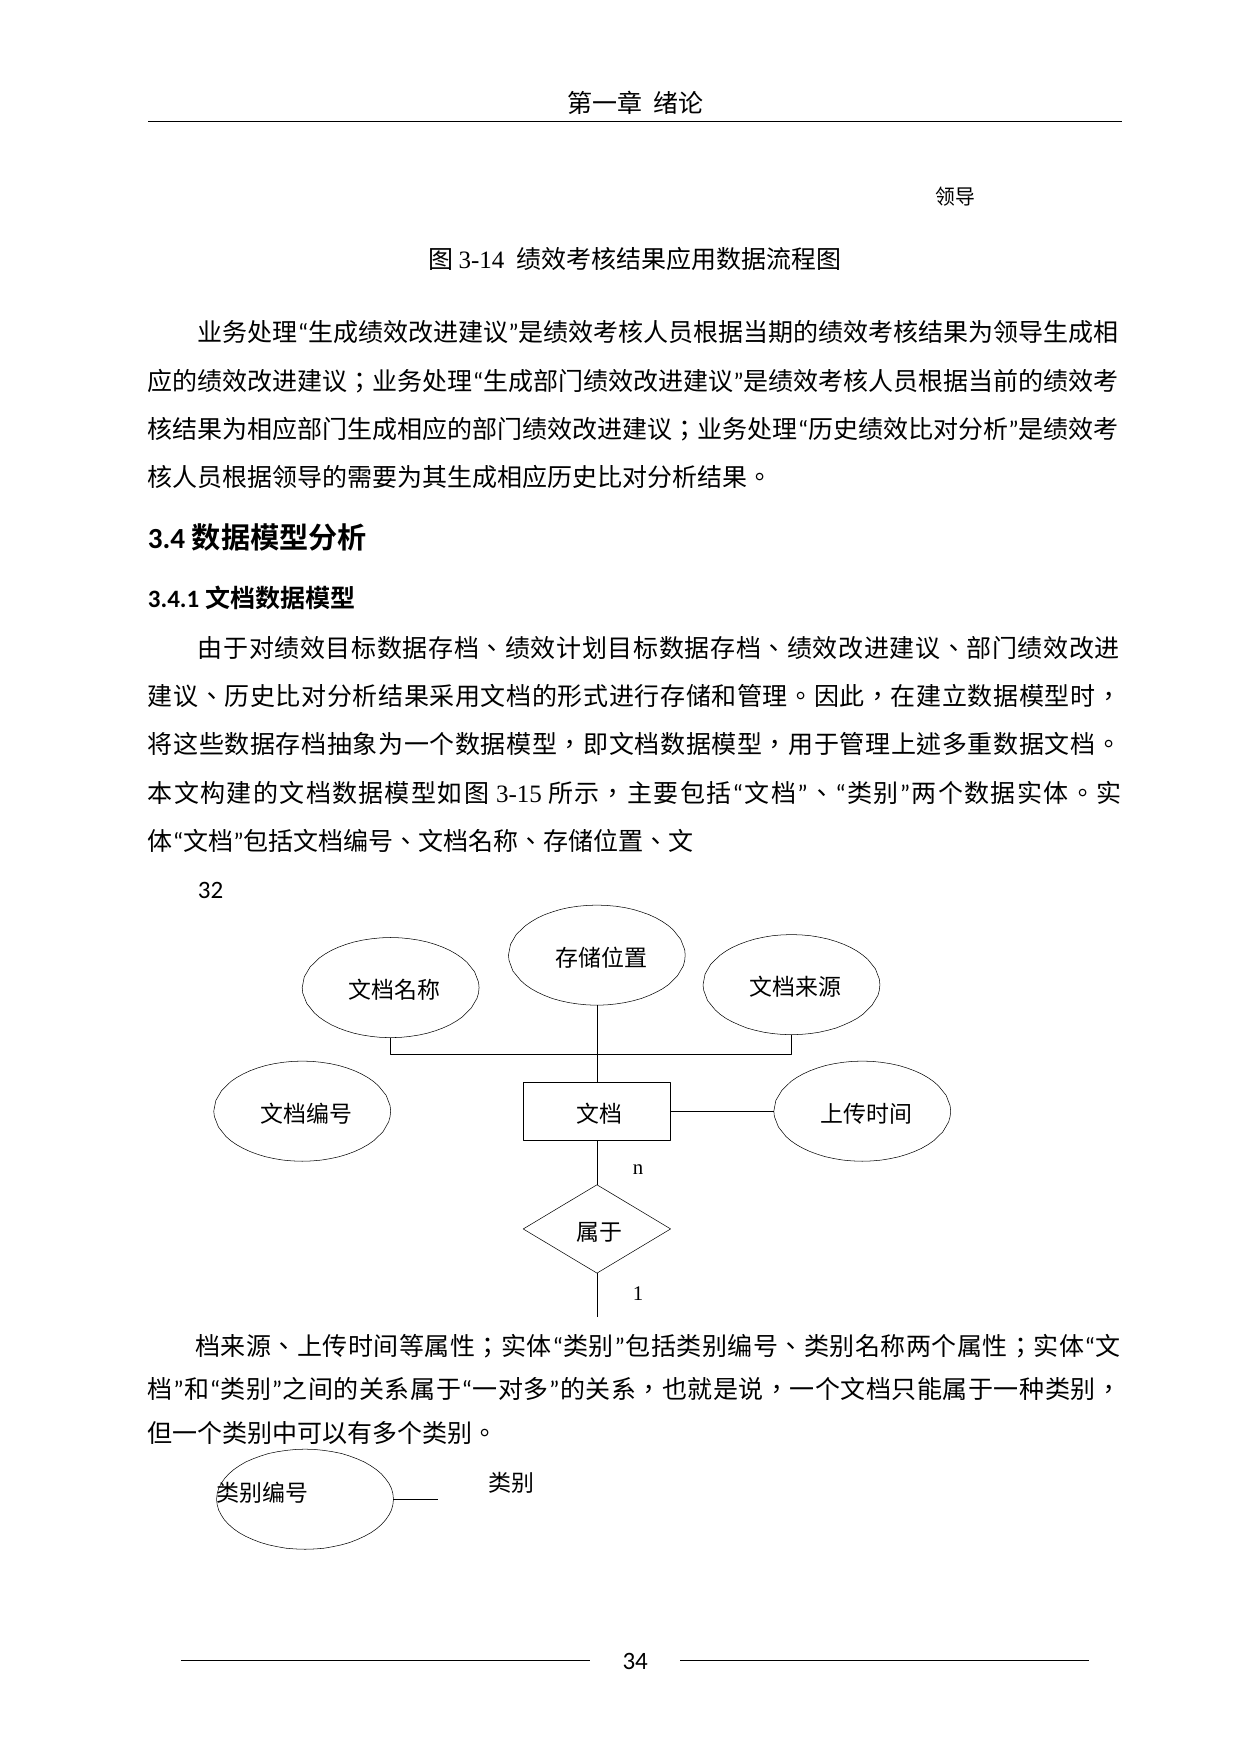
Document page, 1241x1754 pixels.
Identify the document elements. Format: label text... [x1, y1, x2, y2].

text 图3-14 绩效考核结果应用数据流程图 [148, 242, 1122, 275]
text 由于对绩效目标数据存档、绩效计划目标数据存档、绩效改进建议、部门绩效改进建议、历史比对分析结果采用文档的形式进行存储和管理。因此，在建立数据模型时，将这些数据存档抽象为一个数据模型，即文档数据模型，用于管理上述多重数据文档。本文构建的文档数据模型如图3-15所示，主要包括“文档”、“类别”两个数据实体。实体“文档”包括文档编号、文档名称、存储位置、文 [148, 615, 1122, 857]
text 32 [148, 857, 1122, 905]
text 业务处理“生成绩效改进建议”是绩效考核人员根据当期的绩效考核结果为领导生成相应的绩效改进建议；业务处理“生成部门绩效改进建议”是绩效考核人员根据当前的绩效考核结果为相应部门生成相应的部门绩效改进建议；业务处理“历史绩效比对分析”是绩效考核人员根据领导的需要为其生成相应历史比对分析结果。 [148, 300, 1122, 493]
subtitle 3.4.1 文档数据模型 [148, 581, 1122, 615]
text 档来源、上传时间等属性；实体“类别”包括类别编号、类别名称两个属性；实体“文档”和“类别”之间的关系属于“一对多”的关系，也就是说，一个文档只能属于一种类别，但一个类别中可以有多个类别。 [148, 1317, 1122, 1449]
text 领导 [148, 161, 974, 209]
subtitle 3.4 数据模型分析 [148, 517, 1122, 557]
